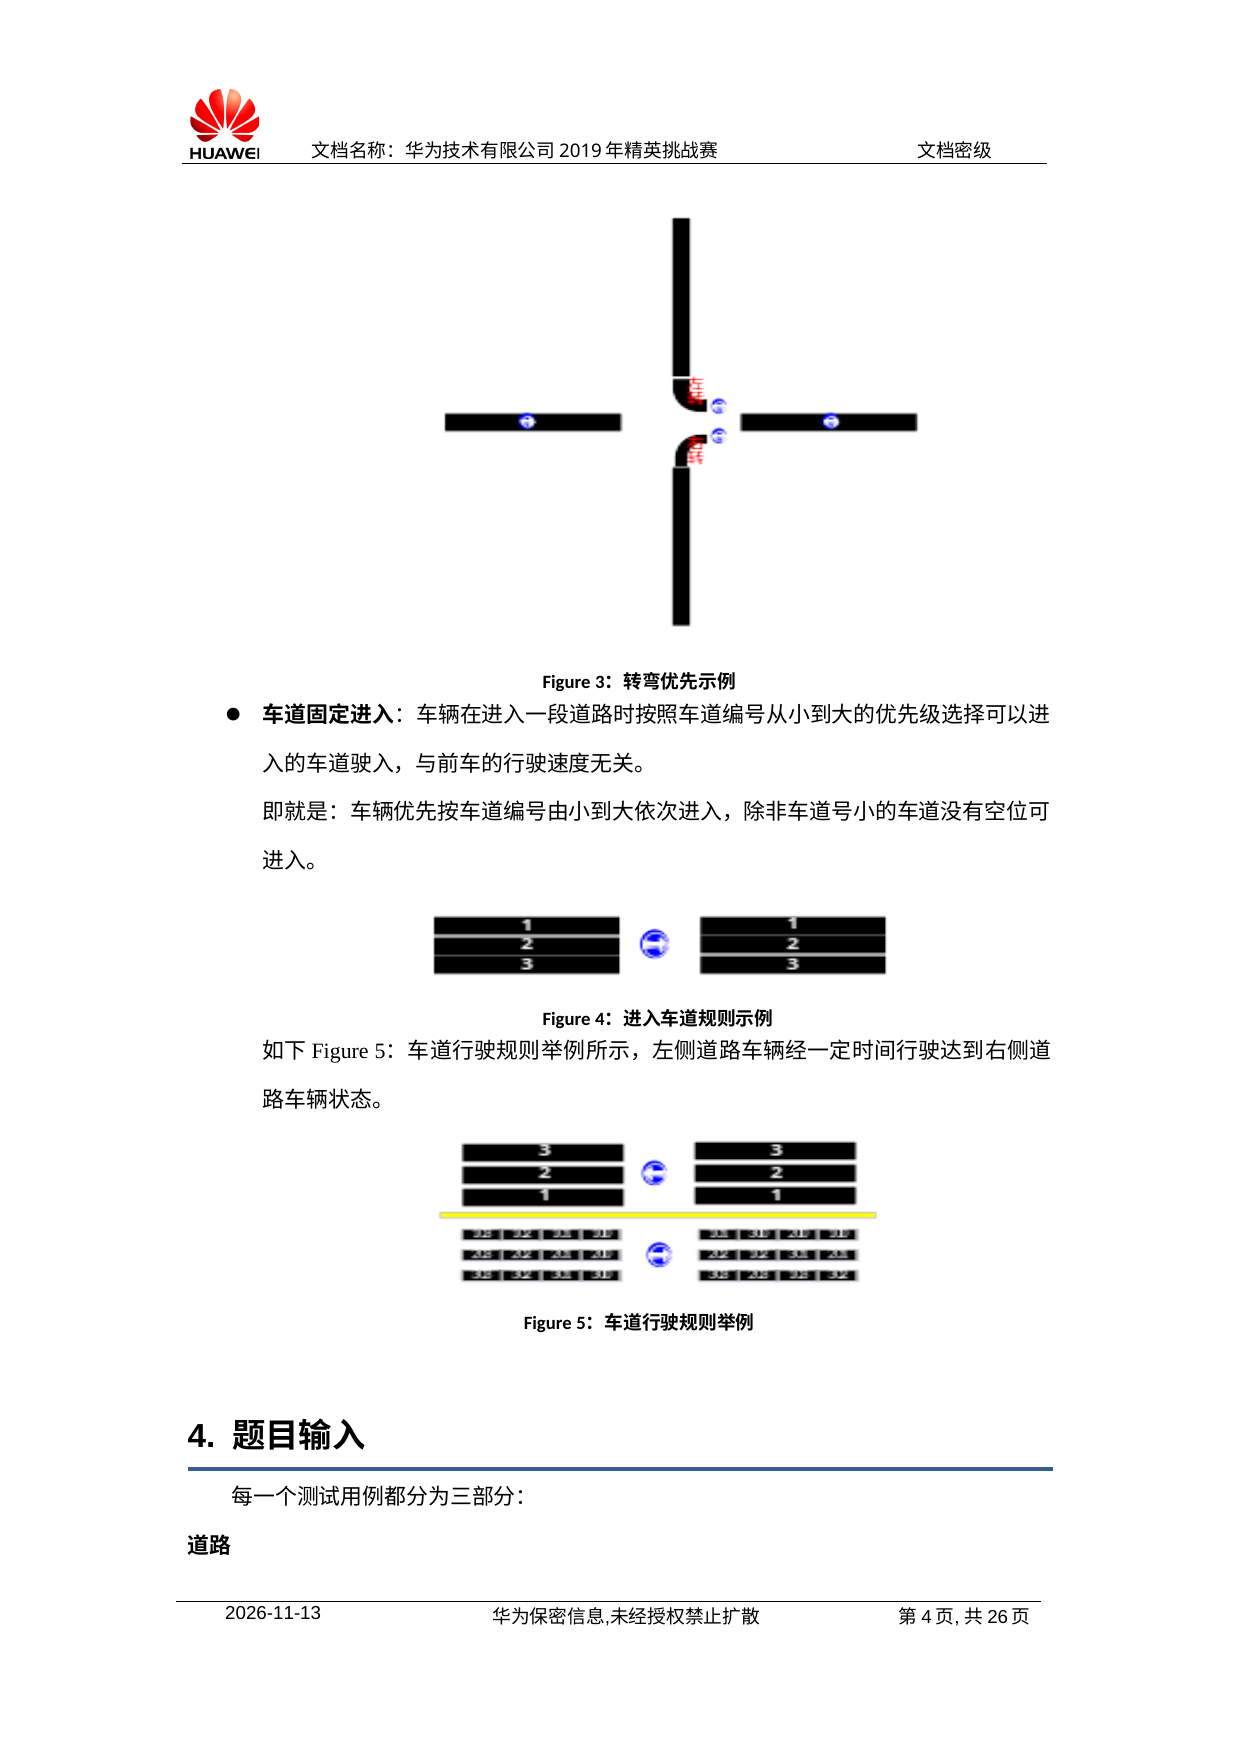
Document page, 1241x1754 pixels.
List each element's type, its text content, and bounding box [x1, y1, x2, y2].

list 每一个测试用例都分为三部分： [231, 1479, 1053, 1511]
list 即就是：车辆优先按车道编号由小到大依次进入，除非车道号小的车道没有空位可进入。 [262, 793, 1053, 875]
text Figure 4：进入车道规则示例 [262, 1001, 1053, 1033]
subtitle 题目输入 [187, 1400, 1053, 1471]
list 车道固定进入：车辆在进入一段道路时按照车道编号从小到大的优先级选择可以进入的车道驶入，与前车的行驶速度无关。 [225, 696, 1053, 778]
text 道路 [187, 1527, 1053, 1560]
picture [190, 89, 260, 159]
list 如下Figure 5：车道行驶规则举例所示，左侧道路车辆经一定时间行驶达到右侧道路车辆状态。 [262, 1033, 1053, 1114]
